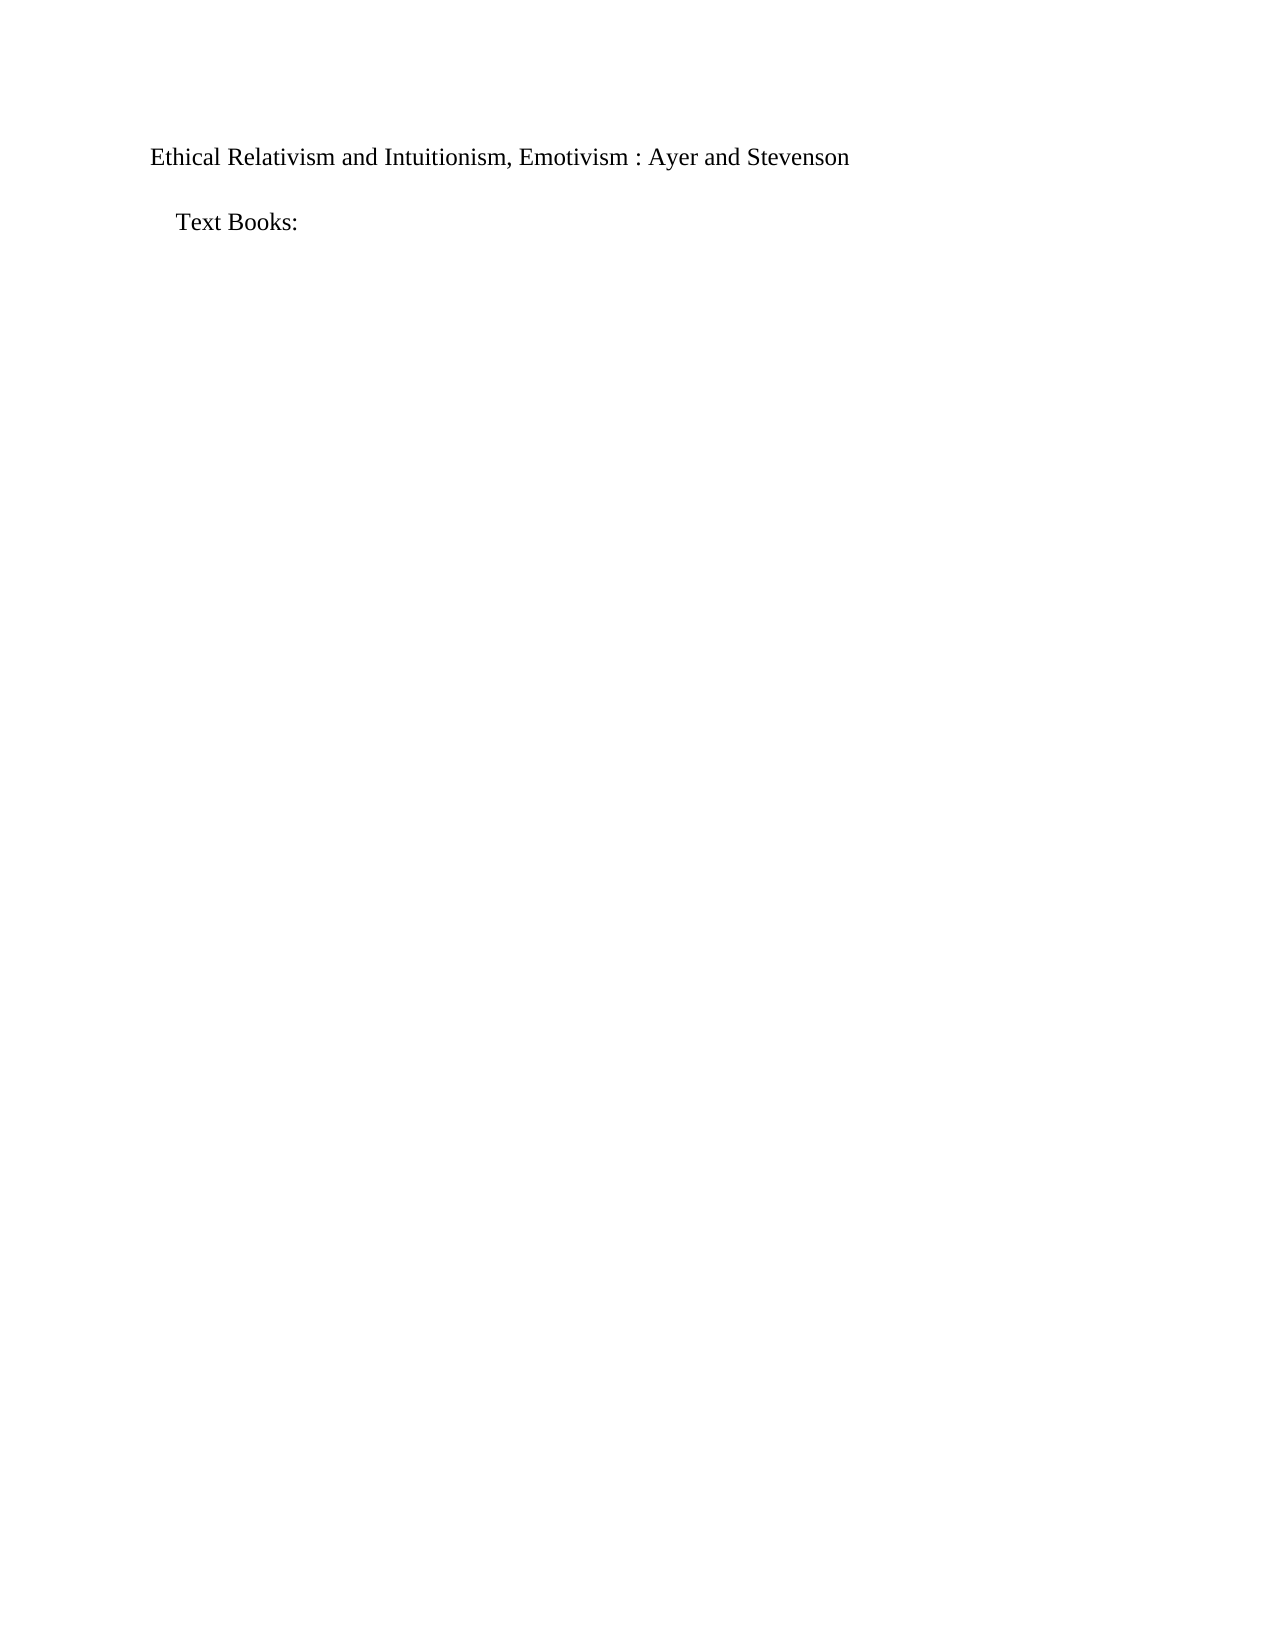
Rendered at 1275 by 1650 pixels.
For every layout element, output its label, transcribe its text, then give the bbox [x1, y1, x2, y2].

text Ethical Relativism and Intuitionism, Emotivism : Ayer and Stevenson Text Books: [150, 142, 879, 236]
